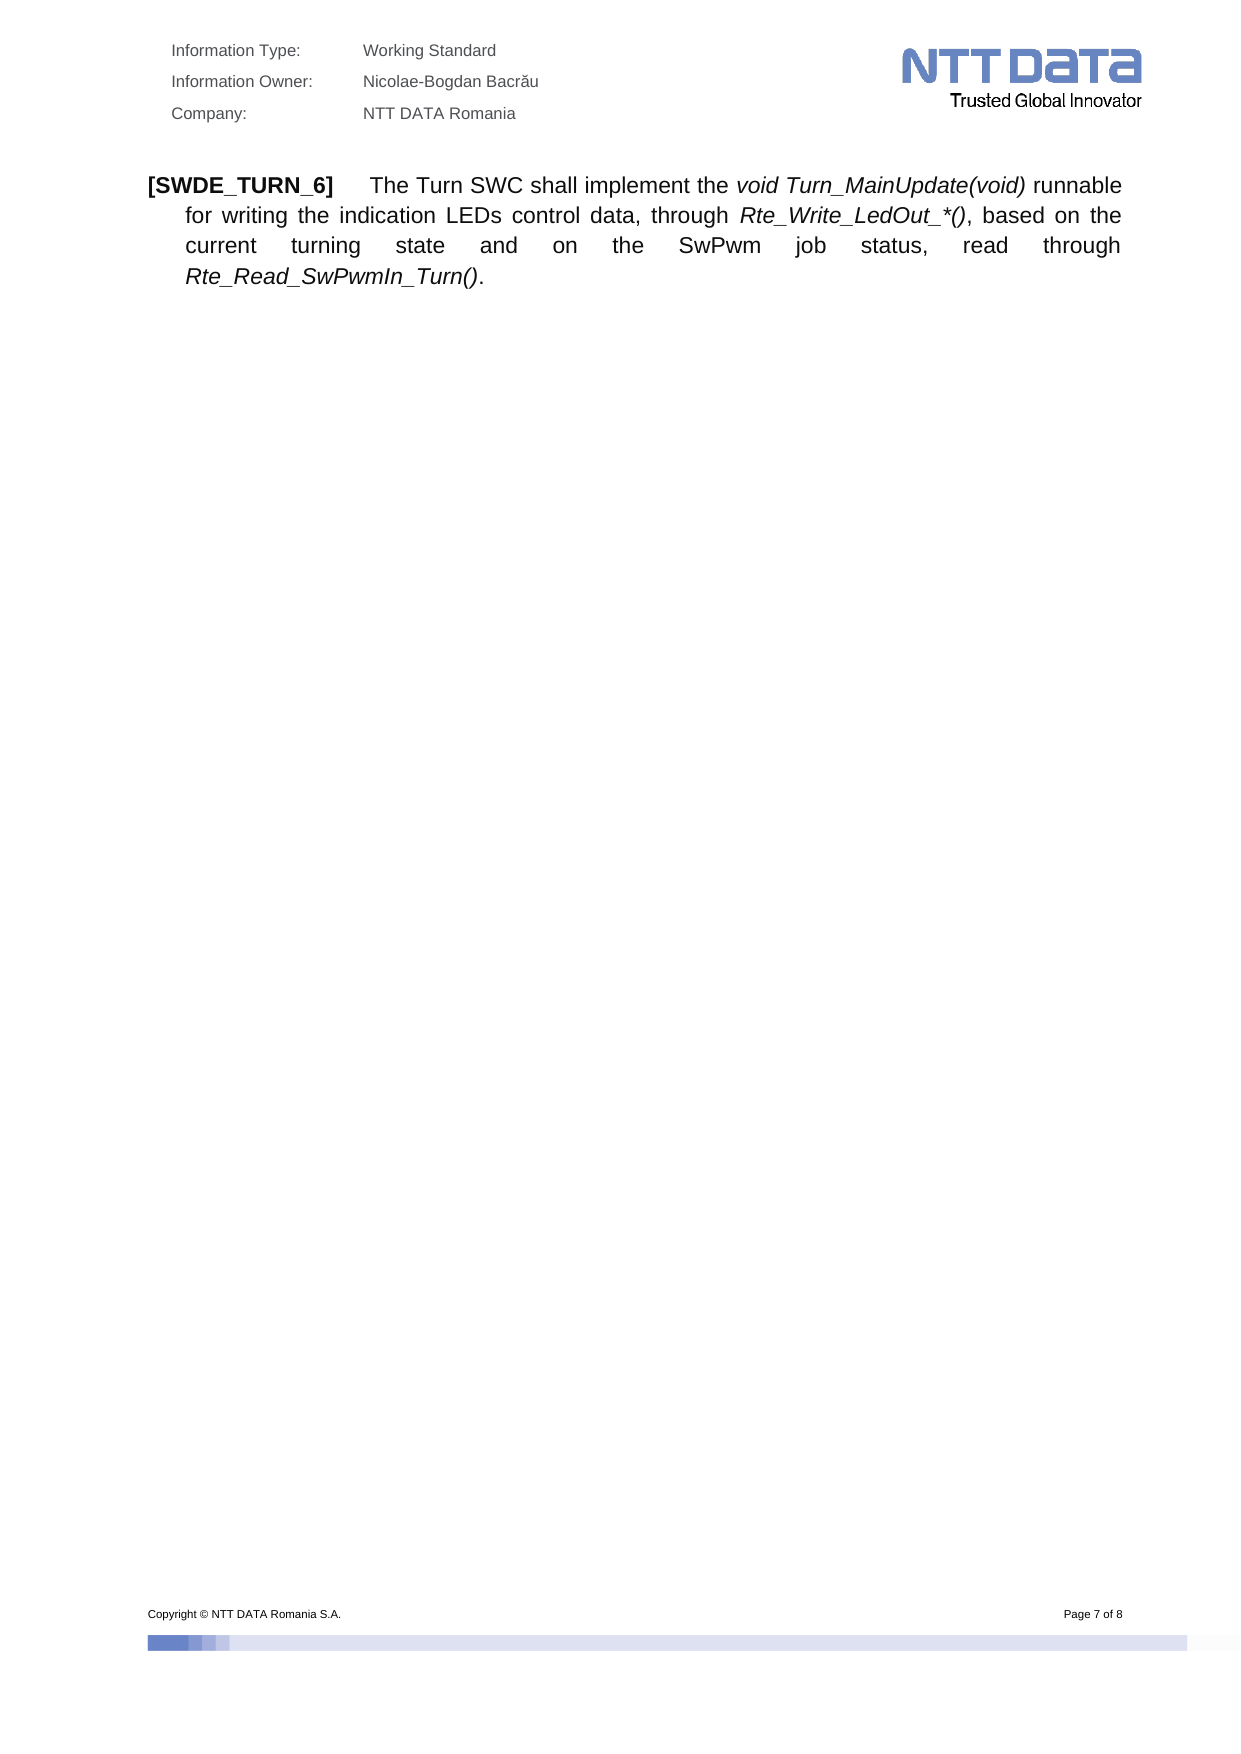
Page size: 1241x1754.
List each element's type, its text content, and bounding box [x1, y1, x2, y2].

picture [894, 41, 1142, 110]
picture [147, 1635, 1241, 1651]
list The Turn SWC shall implement the void Turn_MainUpdate(void) runnable for writing the indication LEDs control data, through Rte_Write_LedOut_*(), based on the current turning state and on the SwPwm job status, read through Rte_Read_SwPwmIn_Turn(). [148, 172, 1122, 289]
